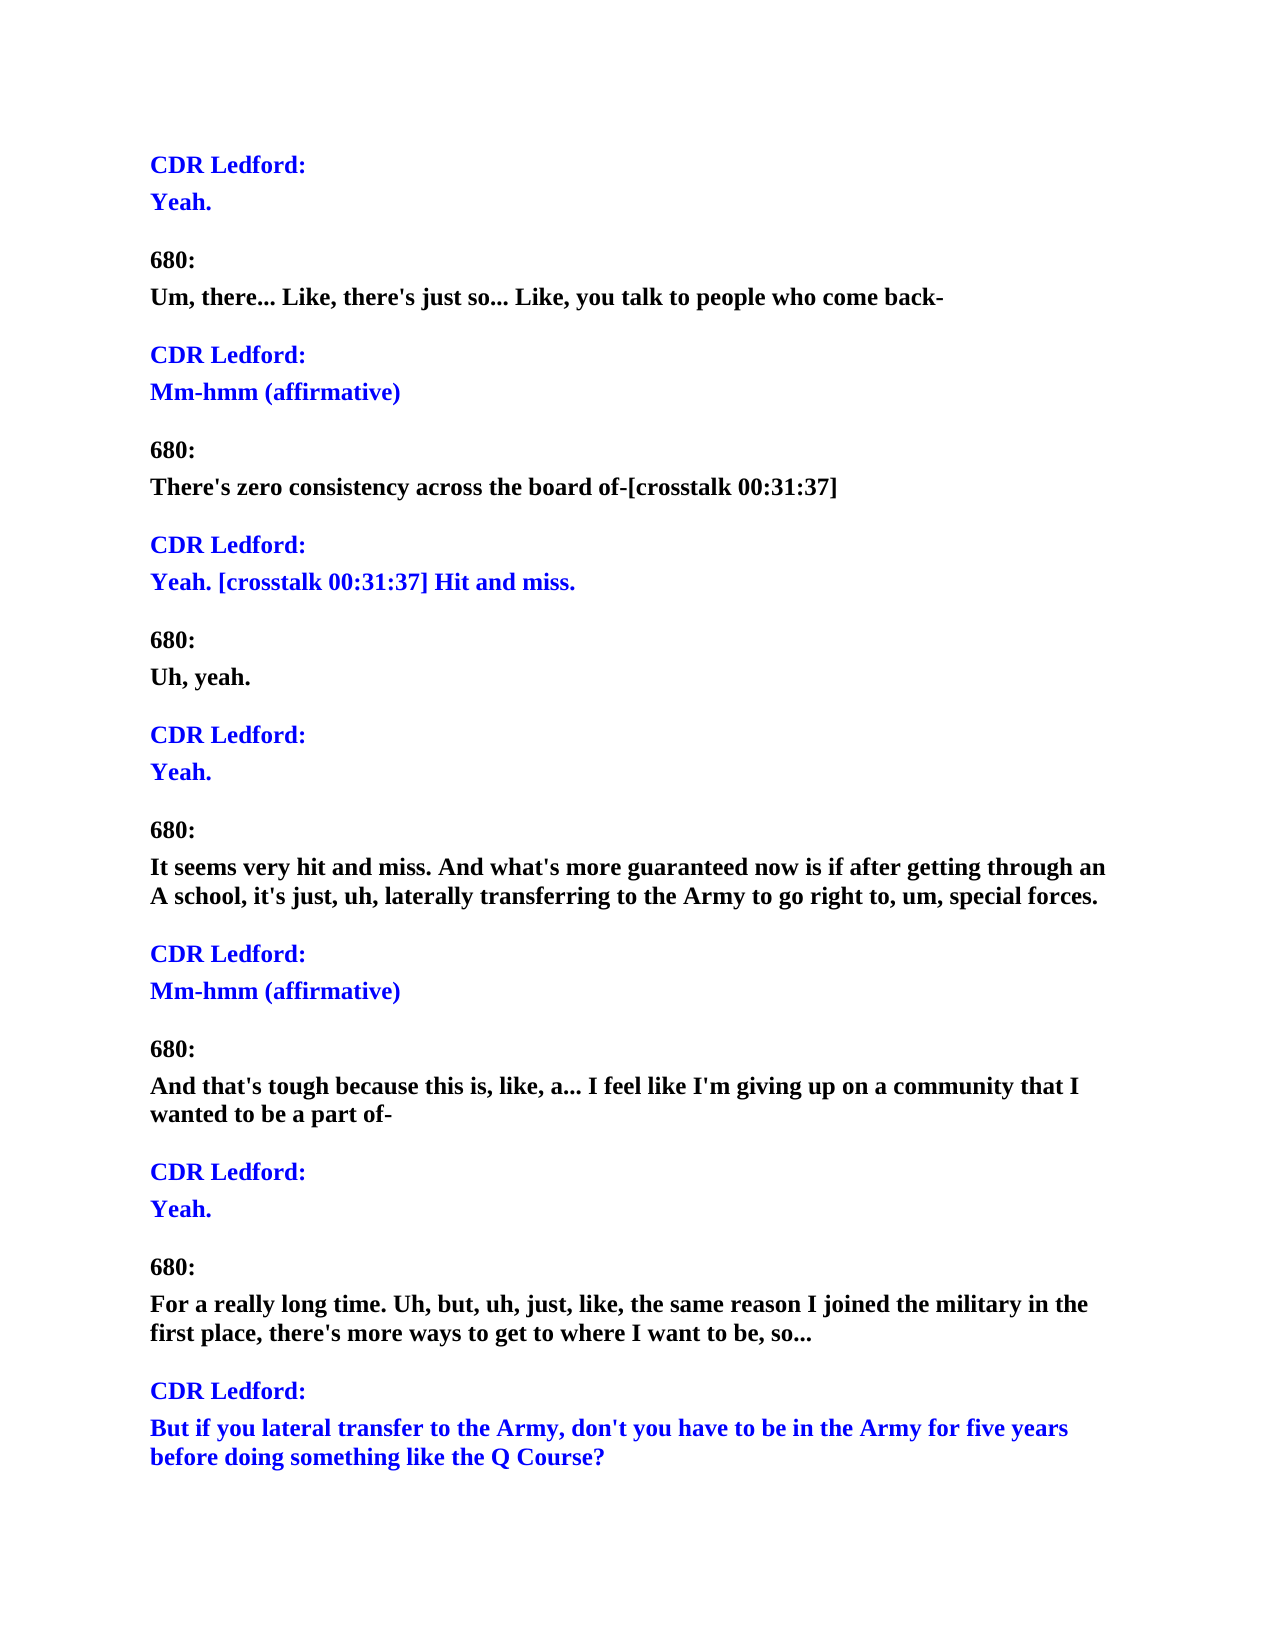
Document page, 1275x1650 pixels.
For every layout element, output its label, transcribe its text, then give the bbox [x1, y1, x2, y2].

text But if you lateral transfer to the Army, don't you have to be in the Army for five years before doing something like the Q Course? [150, 1413, 1125, 1471]
text CDR Ledford: [150, 1157, 1125, 1186]
text Yeah. [150, 1194, 1125, 1223]
text 680: [150, 435, 1125, 464]
text Uh, yeah. [150, 662, 1125, 691]
text It seems very hit and miss. And what's more guaranteed now is if after getting through an A school, it's just, uh, laterally transferring to the Army to go right to, um, special forces. [150, 852, 1125, 909]
text CDR Ledford: [150, 530, 1125, 559]
text CDR Ledford: [150, 150, 1125, 179]
text For a really long time. Uh, but, uh, just, like, the same reason I joined the military in the first place, there's more ways to get to where I want to be, so... [150, 1289, 1125, 1347]
text 680: [150, 1034, 1125, 1062]
text CDR Ledford: [150, 939, 1125, 967]
text 680: [150, 1252, 1125, 1281]
text CDR Ledford: [150, 1376, 1125, 1405]
text 680: [150, 245, 1125, 274]
text And that's tough because this is, like, a... I feel like I'm giving up on a community that I wanted to be a part of- [150, 1071, 1125, 1128]
text Yeah. [crosstalk 00:31:37] Hit and miss. [150, 567, 1125, 596]
text CDR Ledford: [150, 340, 1125, 369]
text CDR Ledford: [150, 720, 1125, 749]
text There's zero consistency across the board of-[crosstalk 00:31:37] [150, 472, 1125, 501]
text Um, there... Like, there's just so... Like, you talk to people who come back- [150, 282, 1125, 311]
text Yeah. [150, 187, 1125, 216]
text 680: [150, 625, 1125, 654]
text 680: [150, 815, 1125, 844]
text Yeah. [150, 757, 1125, 786]
text Mm-hmm (affirmative) [150, 976, 1125, 1004]
text Mm-hmm (affirmative) [150, 377, 1125, 406]
